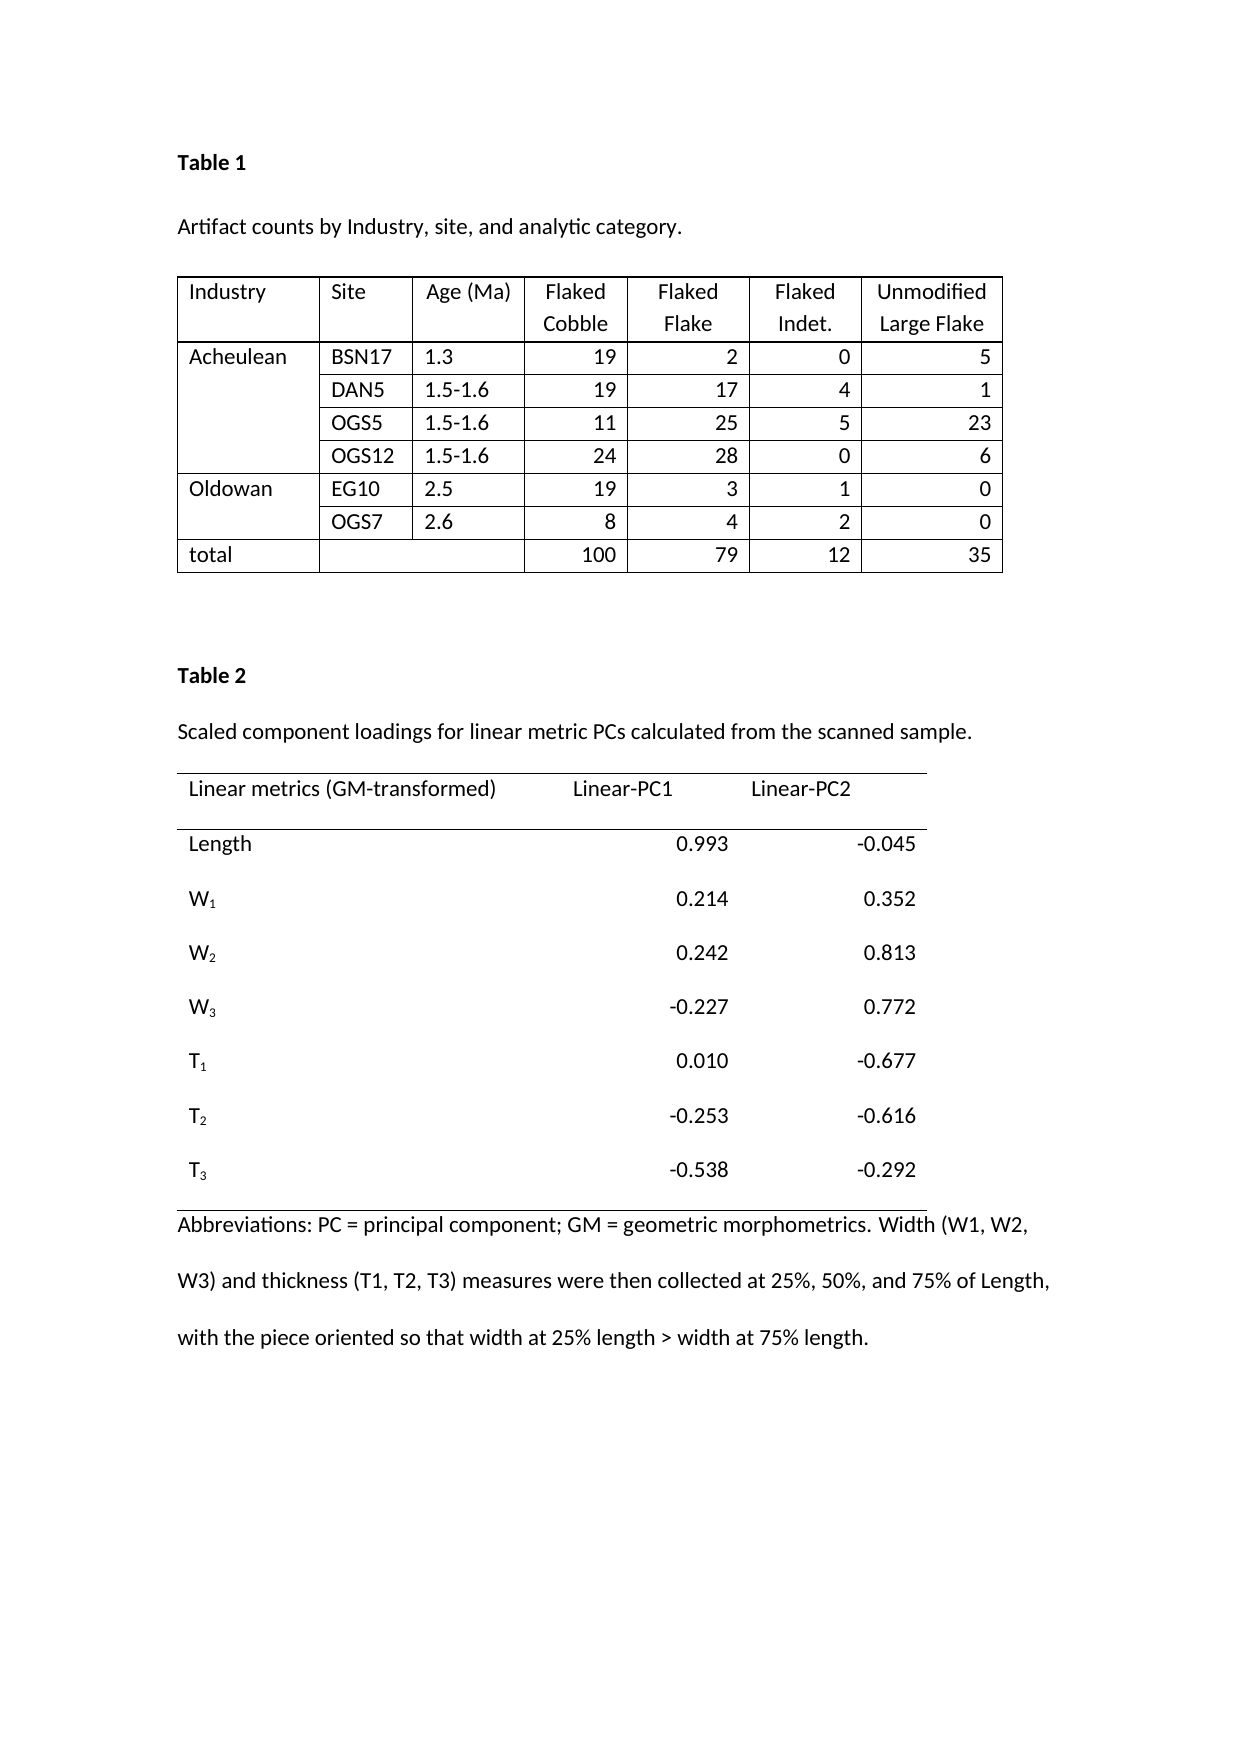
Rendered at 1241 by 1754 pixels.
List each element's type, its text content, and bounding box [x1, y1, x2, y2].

table_header Linear metrics (GM-transformed) [177, 774, 562, 828]
table_cell 8 [525, 507, 627, 539]
table_cell 79 [628, 540, 749, 572]
table_header Flaked Flake [628, 278, 749, 341]
table_header Industry [178, 278, 319, 341]
table_cell 0.993 [562, 830, 740, 884]
text Table 2 [177, 661, 1063, 689]
table_cell -0.538 [562, 1155, 740, 1209]
table_cell 0.813 [740, 938, 927, 992]
text Table 1 [177, 148, 1063, 176]
table_header Site [320, 278, 412, 341]
table_cell 12 [750, 540, 861, 572]
table_header Linear-PC1 [562, 774, 740, 828]
table_cell 1 [750, 474, 861, 506]
table_cell T2 [177, 1101, 562, 1155]
table_cell -0.292 [740, 1155, 927, 1209]
table_cell 0 [862, 474, 1002, 506]
table_cell 19 [525, 474, 627, 506]
table_cell W1 [177, 884, 562, 938]
table_cell 25 [628, 408, 749, 440]
table_cell 5 [862, 343, 1002, 374]
table_cell 11 [525, 408, 627, 440]
table_cell 23 [862, 408, 1002, 440]
table_cell Length [177, 830, 562, 884]
table_cell -0.616 [740, 1101, 927, 1155]
table_cell 4 [750, 375, 861, 407]
table_cell 6 [862, 441, 1002, 473]
table_cell 17 [628, 375, 749, 407]
table_header Flaked Indet. [750, 278, 861, 341]
table_cell 0.352 [740, 884, 927, 938]
text Scaled component loadings for linear metric PCs calculated from the scanned sample. [177, 717, 1063, 745]
table_cell 1.5-1.6 [413, 441, 524, 473]
table_cell 1.5-1.6 [413, 375, 524, 407]
table_cell DAN5 [320, 375, 412, 407]
table_cell Oldowan [178, 474, 319, 539]
table_cell 0 [862, 507, 1002, 539]
table_cell EG10 [320, 474, 412, 506]
table_cell 28 [628, 441, 749, 473]
table_header Linear-PC2 [740, 774, 927, 828]
table_cell BSN17 [320, 343, 412, 374]
table_cell [320, 540, 524, 572]
table_header Flaked Cobble [525, 278, 627, 341]
table_cell 2 [628, 343, 749, 374]
table_cell -0.045 [740, 830, 927, 884]
table_cell total [178, 540, 319, 572]
table_cell 19 [525, 375, 627, 407]
table_cell W2 [177, 938, 562, 992]
table_cell OGS12 [320, 441, 412, 473]
table_cell 0.242 [562, 938, 740, 992]
table_cell 2 [750, 507, 861, 539]
table_cell 5 [750, 408, 861, 440]
table_cell -0.227 [562, 993, 740, 1047]
table_cell 100 [525, 540, 627, 572]
table_cell 1.5-1.6 [413, 408, 524, 440]
table_cell T3 [177, 1155, 562, 1209]
table_cell 0.214 [562, 884, 740, 938]
table_cell 4 [628, 507, 749, 539]
table_cell T1 [177, 1047, 562, 1101]
table_cell 3 [628, 474, 749, 506]
table_cell 1.3 [413, 343, 524, 374]
table_cell -0.677 [740, 1047, 927, 1101]
table_cell 1 [862, 375, 1002, 407]
table_cell OGS7 [320, 507, 412, 539]
table_cell 2.6 [413, 507, 524, 539]
table_cell -0.253 [562, 1101, 740, 1155]
table_cell OGS5 [320, 408, 412, 440]
table_cell 0 [750, 441, 861, 473]
table_cell 0 [750, 343, 861, 374]
text Artifact counts by Industry, site, and analytic category. [177, 212, 1063, 240]
table_cell 2.5 [413, 474, 524, 506]
table_cell 0.772 [740, 993, 927, 1047]
table_header Unmodified Large Flake [862, 278, 1002, 341]
table_cell 19 [525, 343, 627, 374]
table_cell Acheulean [178, 343, 319, 473]
text Abbreviations: PC = principal component; GM = geometric morphometrics. Width (W1, W2, W3) and thickness (T1, T2, T3) measures were then collected at 25%, 50%, and 75% of Length, with the piece oriented so that width at 25% length > width at 75% length. [177, 1211, 1063, 1351]
table_header Age (Ma) [413, 278, 524, 341]
table_cell 24 [525, 441, 627, 473]
table_cell 0.010 [562, 1047, 740, 1101]
table_cell 35 [862, 540, 1002, 572]
table_cell W3 [177, 993, 562, 1047]
